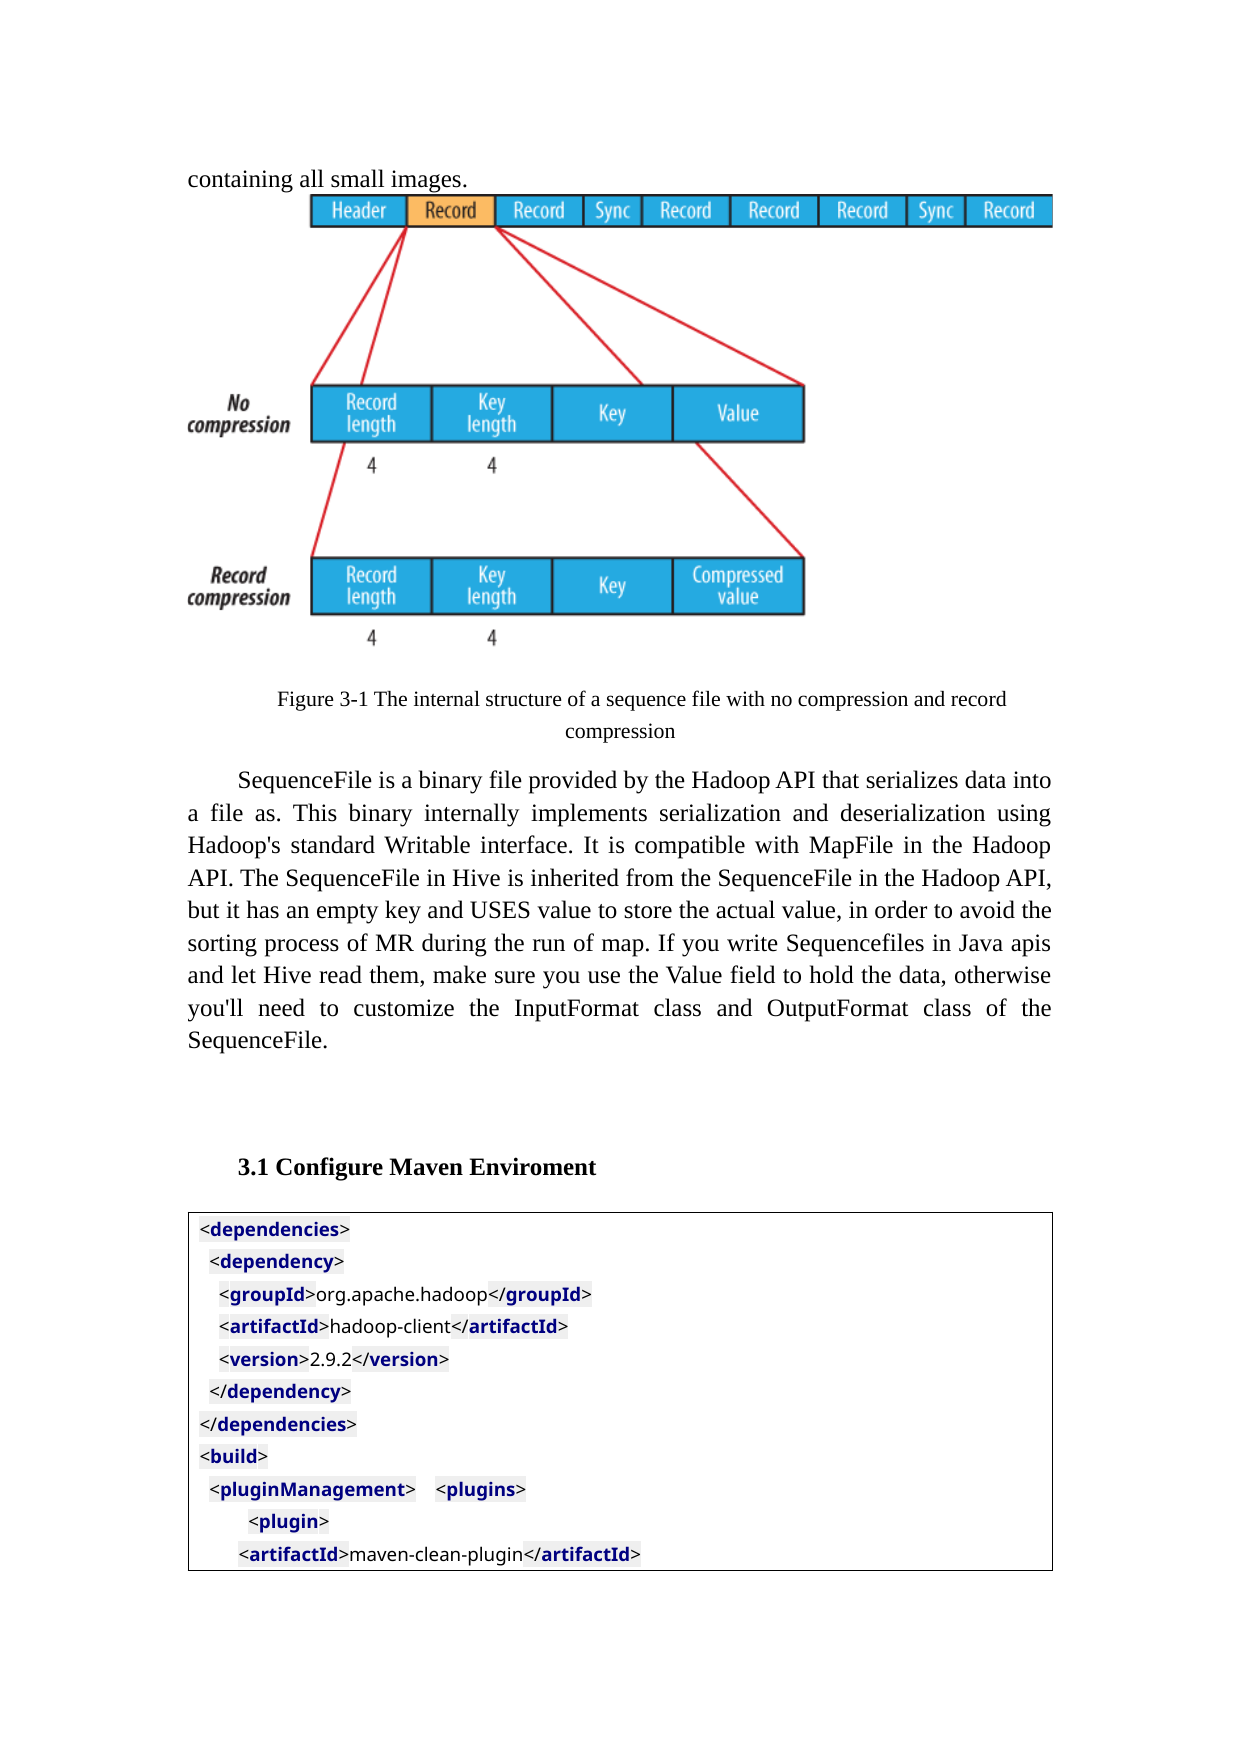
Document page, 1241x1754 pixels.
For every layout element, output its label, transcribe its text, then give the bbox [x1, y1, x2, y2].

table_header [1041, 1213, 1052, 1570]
text SequenceFile is a binary file provided by the Hadoop API that serializes data into a file as. This binary internally implements serialization and deserialization using Hadoop's standard Writable interface. It is compatible with MapFile in the Hadoop API. The SequenceFile in Hive is inherited from the SequenceFile in the Hadoop API, but it has an empty key and USES value to store the actual value, in order to avoid the sorting process of MR during the run of map. If you write Sequencefiles in Java apis and let Hive read them, make sure you use the Value field to hold the data, otherwise you'll need to customize the InputFormat class and OutputFormat class of the SequenceFile. [187, 763, 1053, 1056]
text Figure 3-1 The internal structure of a sequence file with no compression and record compression [187, 682, 1053, 747]
text 3.1 Configure Maven Enviroment [187, 1150, 1053, 1182]
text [187, 162, 1053, 194]
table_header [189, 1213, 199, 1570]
